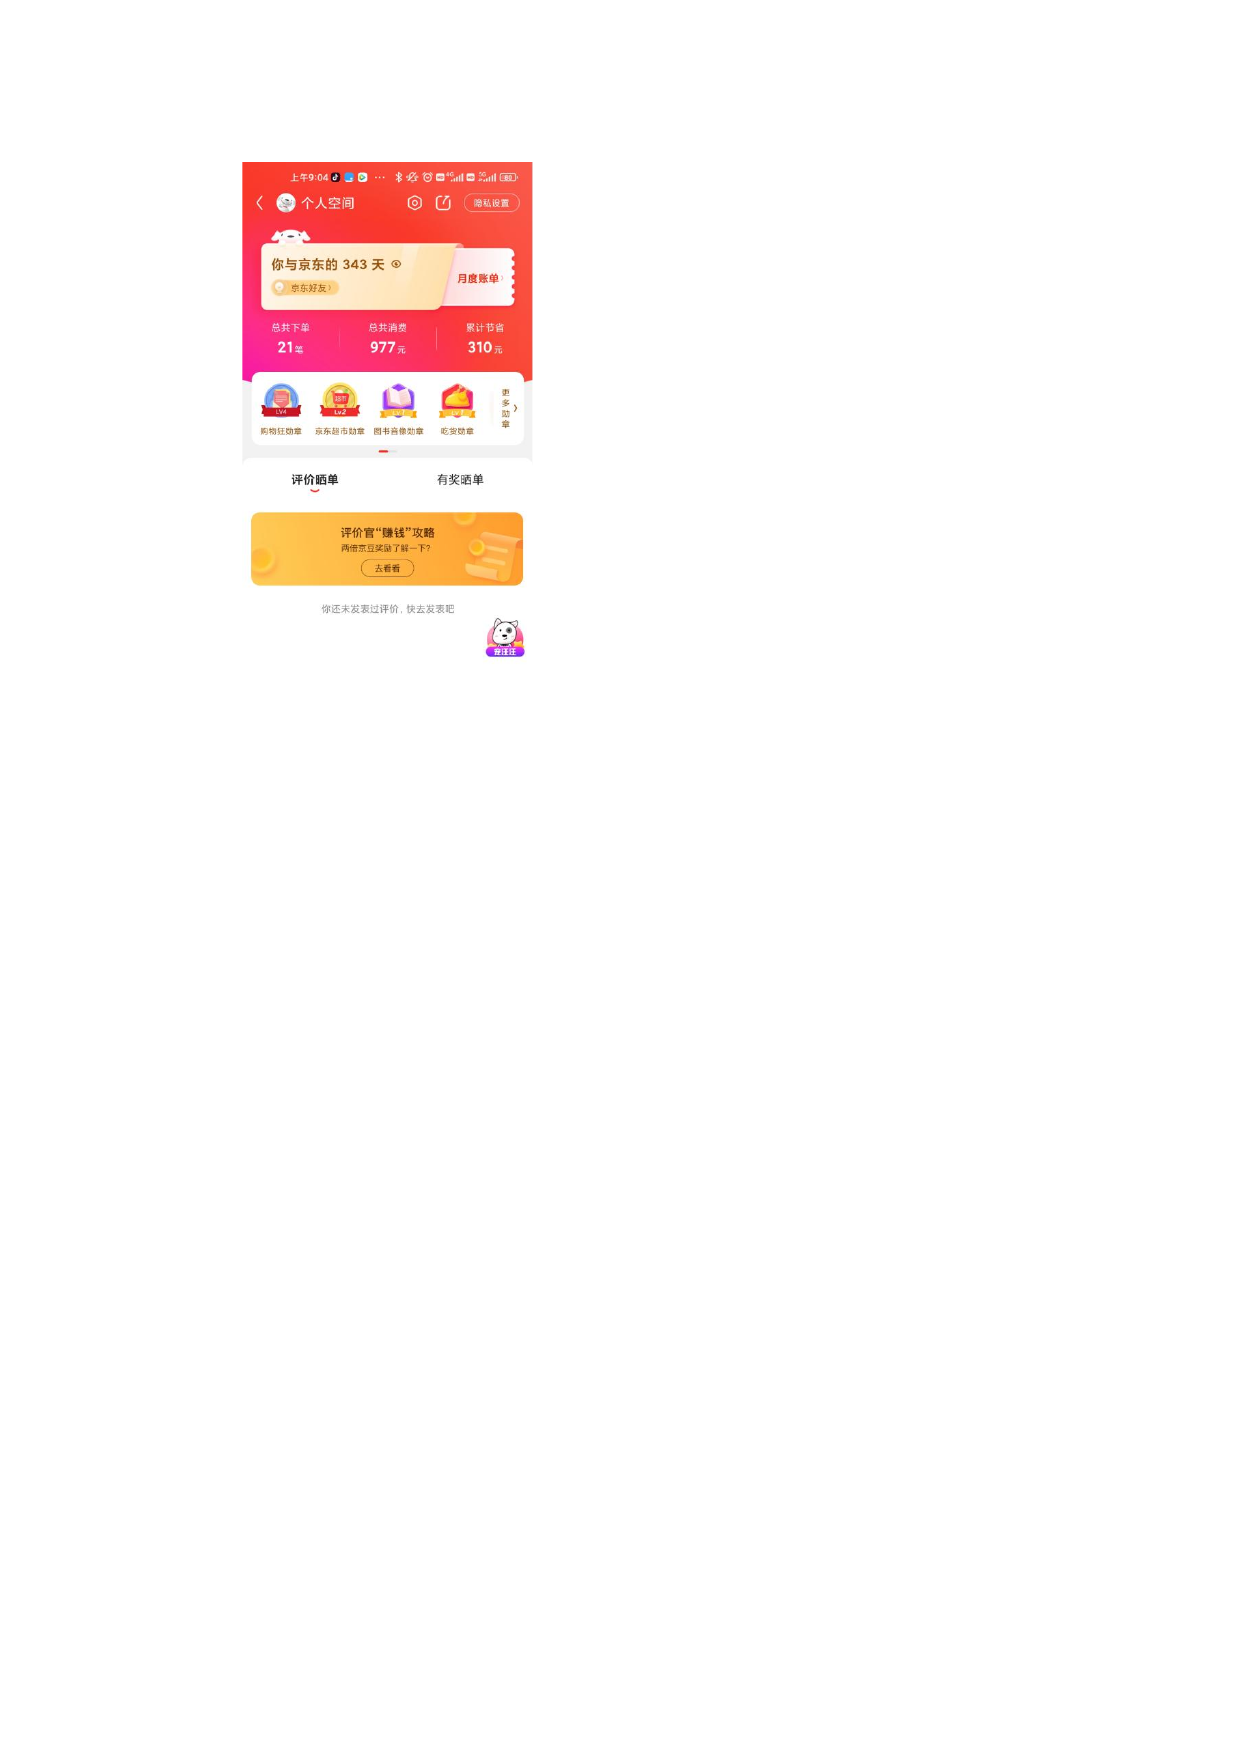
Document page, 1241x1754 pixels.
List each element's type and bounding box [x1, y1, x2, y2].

picture [242, 162, 533, 792]
